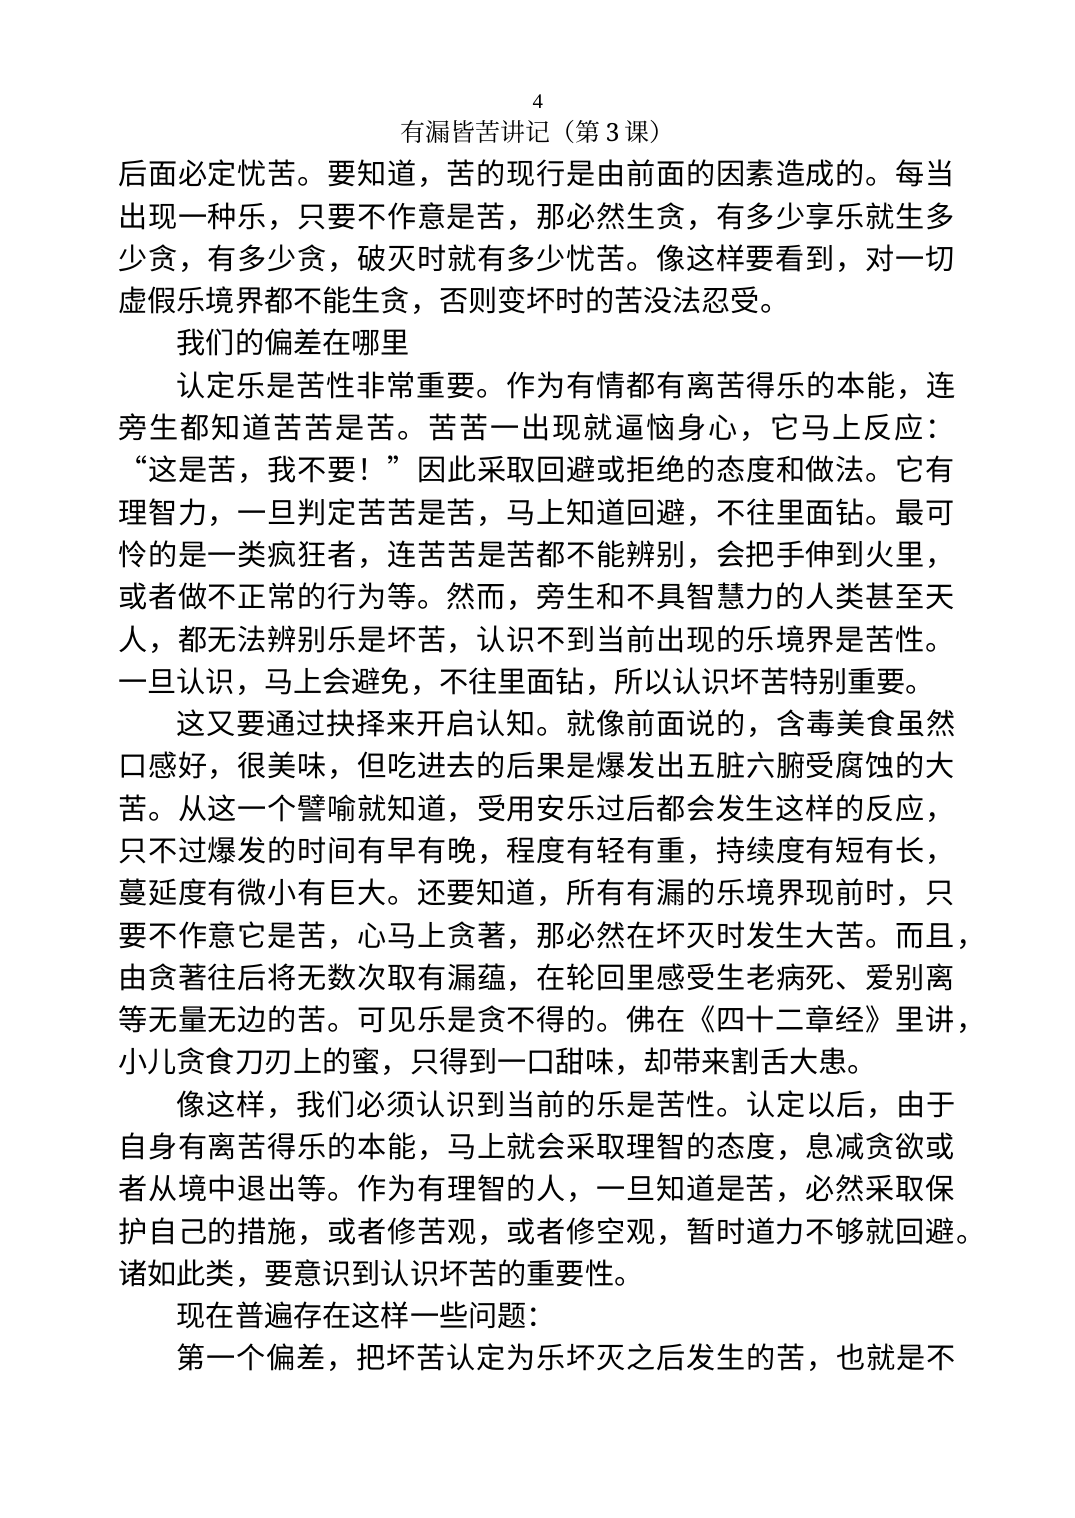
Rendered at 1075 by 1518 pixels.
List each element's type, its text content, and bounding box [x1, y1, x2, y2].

text 这又要通过抉择来开启认知。就像前面说的，含毒美食虽然口感好，很美味，但吃进去的后果是爆发出五脏六腑受腐蚀的大苦。从这一个譬喻就知道，受用安乐过后都会发生这样的反应，只不过爆发的时间有早有晚，程度有轻有重，持续度有短有长，蔓延度有微小有巨大。还要知道，所有有漏的乐境界现前时，只要不作意它是苦，心马上贪著，那必然在坏灭时发生大苦。而且，由贪著往后将无数次取有漏蕴，在轮回里感受生老病死、爱别离等无量无边的苦。可见乐是贪不得的。佛在《四十二章经》里讲，小儿贪食刀刃上的蜜，只得到一口甜味，却带来割舌大患。 [118, 701, 957, 1081]
text 认定乐是苦性非常重要。作为有情都有离苦得乐的本能，连旁生都知道苦苦是苦。苦苦一出现就逼恼身心，它马上反应：“这是苦，我不要！”因此采取回避或拒绝的态度和做法。它有理智力，一旦判定苦苦是苦，马上知道回避，不往里面钻。最可怜的是一类疯狂者，连苦苦是苦都不能辨别，会把手伸到火里，或者做不正常的行为等。然而，旁生和不具智慧力的人类甚至天人，都无法辨别乐是坏苦，认识不到当前出现的乐境界是苦性。一旦认识，马上会避免，不往里面钻，所以认识坏苦特别重要。 [118, 362, 957, 701]
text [118, 151, 957, 320]
text 现在普遍存在这样一些问题： [118, 1293, 957, 1335]
text 像这样，我们必须认识到当前的乐是苦性。认定以后，由于自身有离苦得乐的本能，马上就会采取理智的态度，息减贪欲或者从境中退出等。作为有理智的人，一旦知道是苦，必然采取保护自己的措施，或者修苦观，或者修空观，暂时道力不够就回避。诸如此类，要意识到认识坏苦的重要性。 [118, 1081, 957, 1293]
text 我们的偏差在哪里 [118, 320, 957, 362]
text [118, 1335, 957, 1377]
